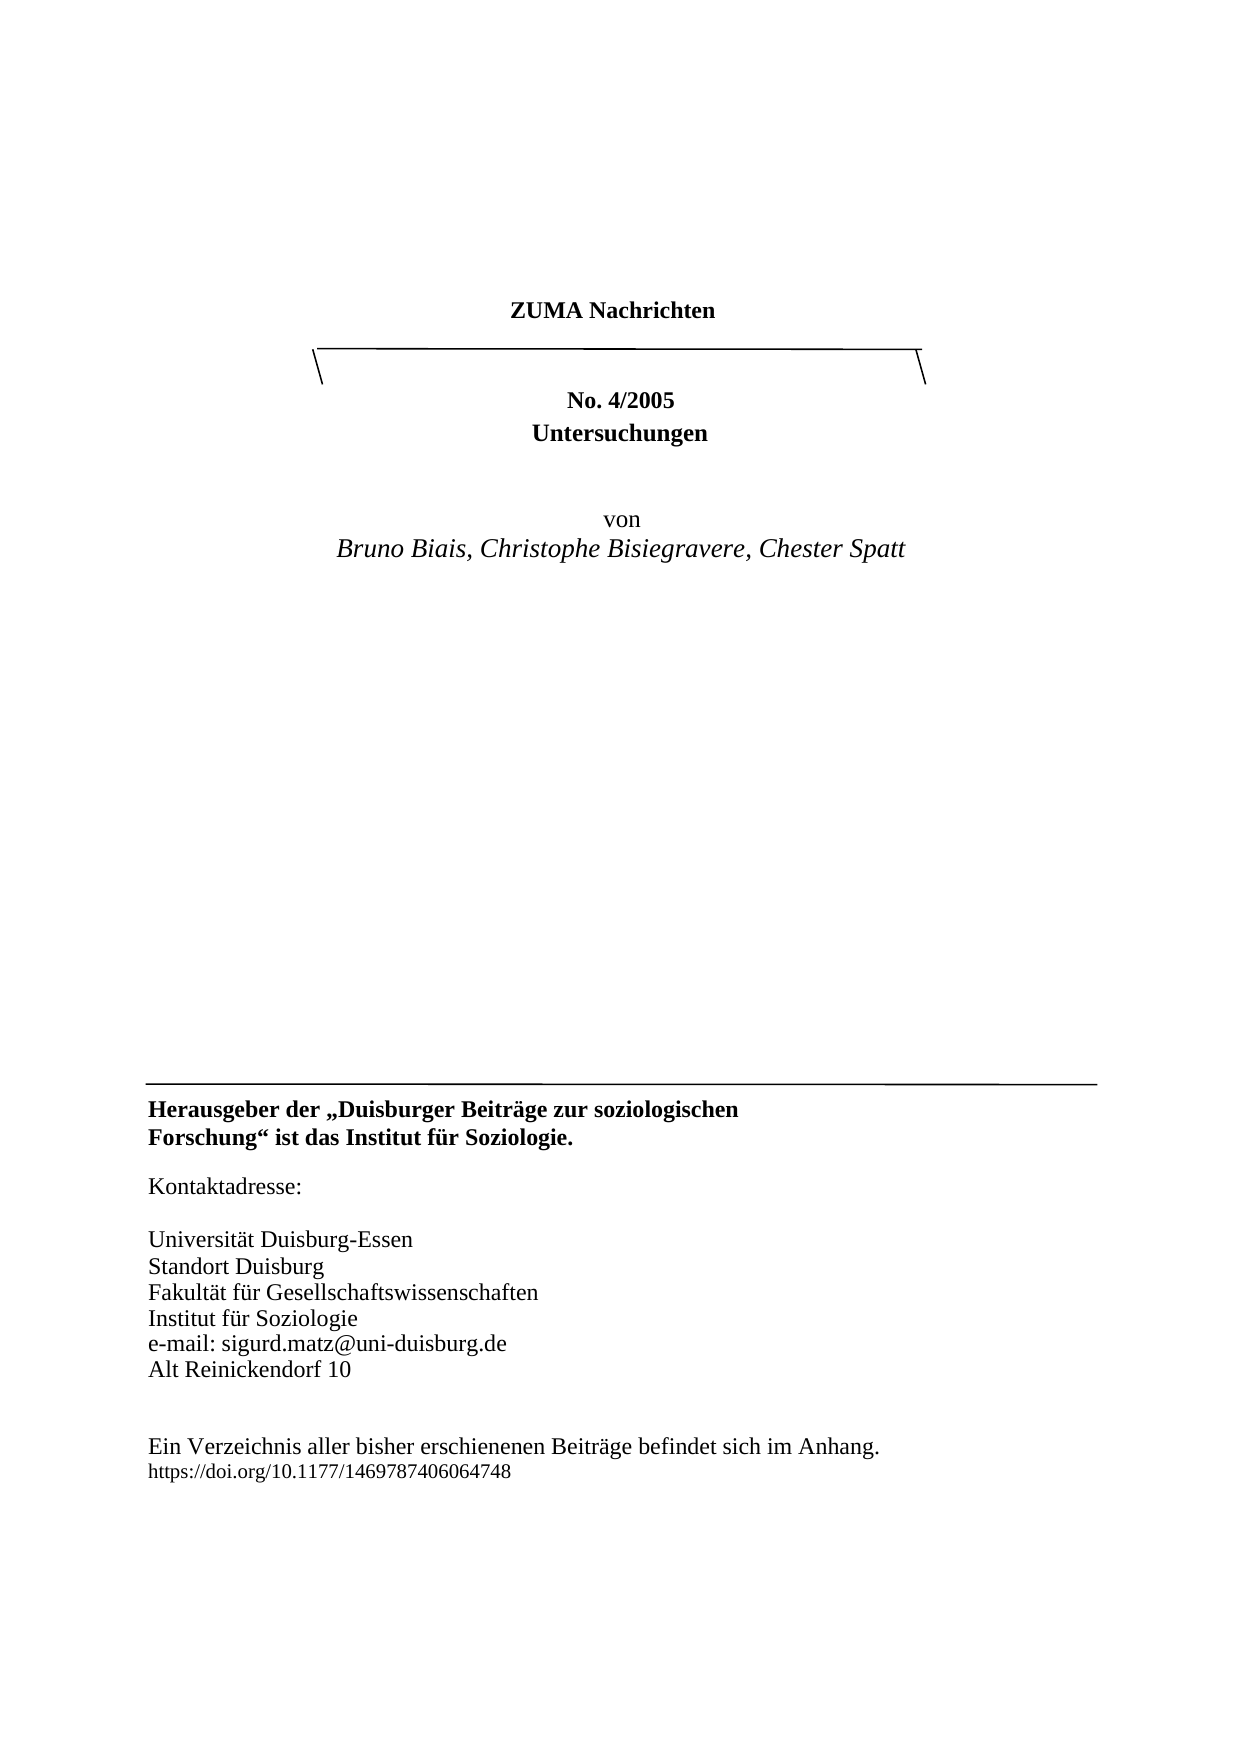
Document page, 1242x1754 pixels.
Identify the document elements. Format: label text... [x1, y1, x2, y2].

text https://doi.org/10.1177/1469787406064748 [148, 1459, 1092, 1483]
text Fakultät für Gesellschaftswissenschaften [148, 1280, 1092, 1306]
text ZUMA Nachrichten [148, 297, 1077, 324]
text Universität Duisburg-Essen [148, 1225, 1092, 1253]
text No. 4/2005 [148, 386, 1094, 414]
text Untersuchungen [148, 418, 1092, 446]
text Ein Verzeichnis aller bisher erschienenen Beiträge befindet sich im Anhang. [148, 1432, 1092, 1459]
text e-mail: sigurd.matz@uni-duisburg.de [148, 1332, 1092, 1357]
text Standort Duisburg [148, 1253, 1092, 1280]
text Kontaktadresse: [148, 1172, 1092, 1199]
text Herausgeber der „Duisburger Beiträge zur soziologischen Forschung“ ist das Institut für Soziologie. [148, 1096, 837, 1150]
text Alt Reinickendorf 10 [148, 1357, 443, 1383]
text Bruno Biais, Christophe Bisiegravere, Chester Spatt [148, 533, 1094, 564]
text Institut für Soziologie [148, 1306, 1092, 1332]
text von [148, 504, 1096, 533]
